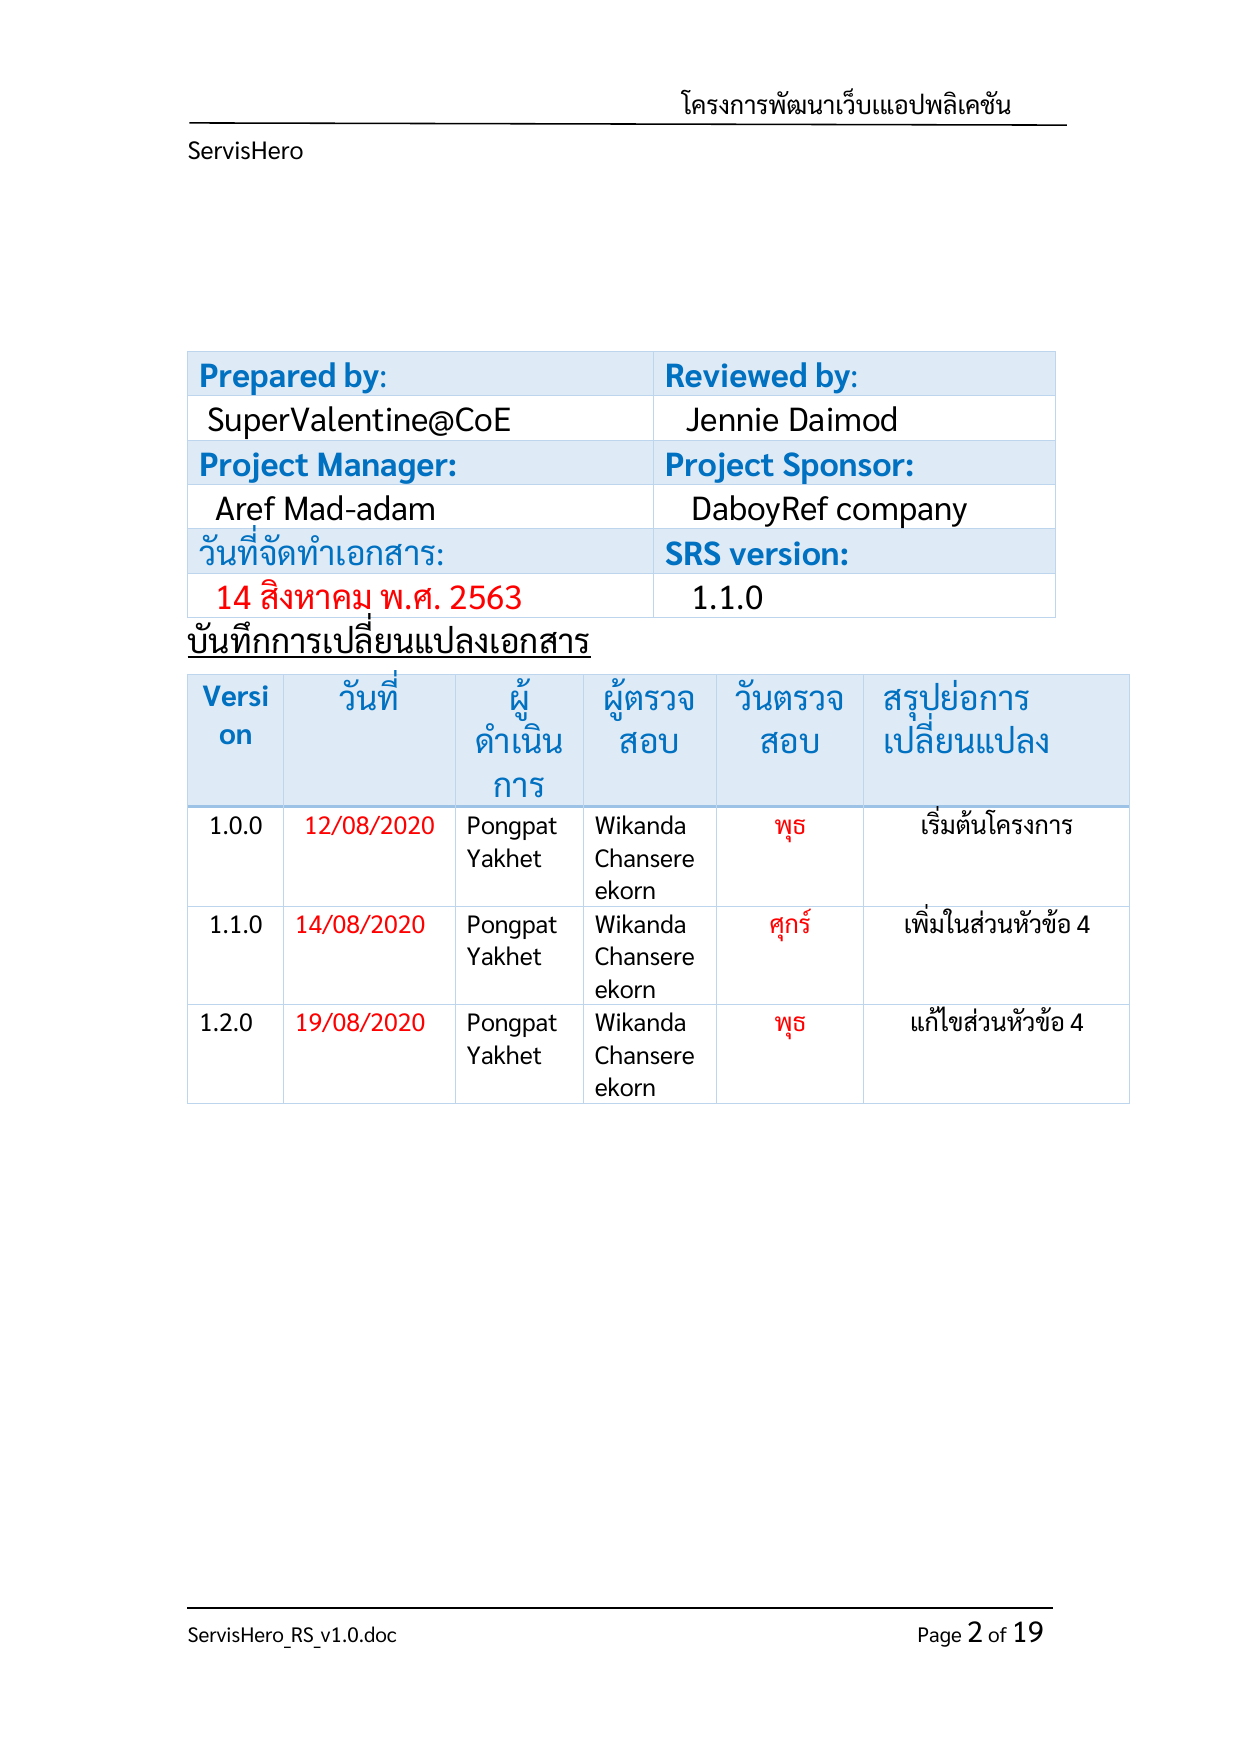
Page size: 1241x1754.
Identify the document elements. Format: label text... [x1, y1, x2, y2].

table_cell วันที่จัดทำเอกสาร: [188, 529, 653, 573]
table_cell Wikanda Chansereekorn [584, 808, 716, 906]
table_cell Project Manager: [188, 441, 653, 484]
table_cell SRS version: [654, 529, 1055, 573]
table_cell Pongpat Yakhet [456, 808, 583, 906]
table_cell SuperValentine@CoE [188, 396, 653, 439]
table_cell Project Sponsor: [654, 441, 1055, 484]
table_cell ศุกร์ [717, 907, 863, 1004]
table_header วันที่ [284, 675, 455, 805]
table_header Version [188, 675, 283, 805]
table_cell Wikanda Chansereekorn [584, 907, 716, 1004]
table_cell 1.2.0 [188, 1005, 283, 1103]
table_cell 14 สิงหาคม พ.ศ. 2563 [188, 574, 653, 617]
table_header ผู้ตรวจสอบ [584, 675, 716, 805]
table_cell 14/08/2020 [284, 907, 455, 1004]
table_cell 1.1.0 [654, 574, 1055, 617]
table_cell เพิ่มในส่วนหัวข้อ4 [864, 907, 1129, 1004]
table_cell พุธ [717, 808, 863, 906]
table_cell Wikanda Chansereekorn [584, 1005, 716, 1103]
table_cell Pongpat Yakhet [456, 907, 583, 1004]
table_cell Aref Mad-adam [188, 485, 653, 528]
table_cell Pongpat Yakhet [456, 1005, 583, 1103]
table_cell แก้ไขส่วนหัวข้อ4 [864, 1005, 1129, 1103]
table_cell เริ่มต้นโครงการ [864, 808, 1129, 906]
table_cell DaboyRef company [654, 485, 1055, 528]
table_header ผู้ดำเนินการ [456, 675, 583, 805]
table_cell Jennie Daimod [654, 396, 1055, 439]
table_header สรุปย่อการเปลี่ยนแปลง [864, 675, 1129, 805]
table_cell 12/08/2020 [284, 808, 455, 906]
table_header Prepared by: [188, 352, 653, 395]
table_cell 1.0.0 [188, 808, 283, 906]
table_header วันตรวจสอบ [717, 675, 863, 805]
table_cell 19/08/2020 [284, 1005, 455, 1103]
table_cell 1.1.0 [188, 907, 283, 1004]
text บันทึกการเปลี่ยนแปลงเอกสาร [187, 618, 1053, 661]
table_header Reviewed by: [654, 352, 1055, 395]
table_cell พุธ [717, 1005, 863, 1103]
